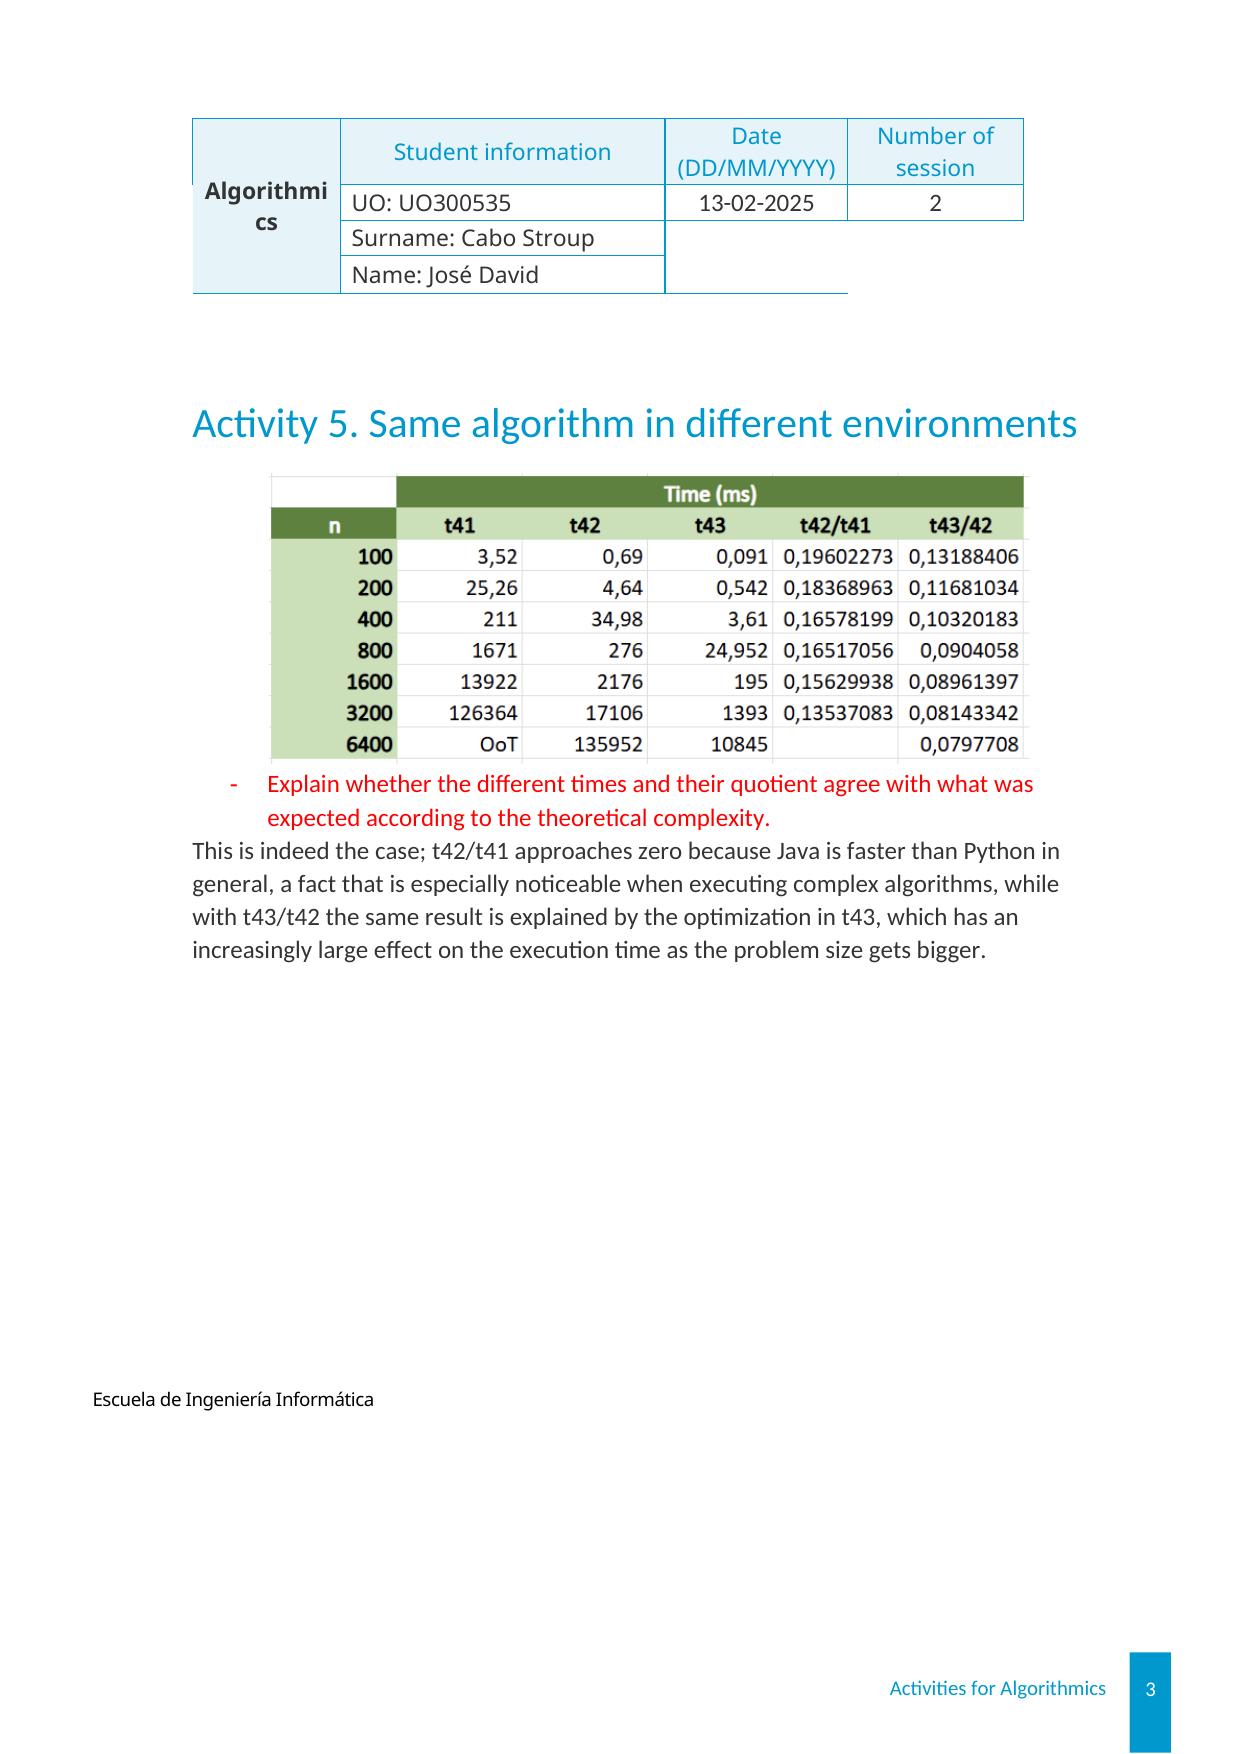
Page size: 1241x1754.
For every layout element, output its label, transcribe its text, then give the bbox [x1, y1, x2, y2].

text Activity 5. Same algorithm in different environments [192, 397, 1106, 448]
list Explain whether the different times and their quotient agree with what was expected according to the theoretical complexity. [229, 766, 1106, 833]
text This is indeed the case; t42/t41 approaches zero because Java is faster than Python in general, a fact that is especially noticeable when executing complex algorithms, while with t43/t42 the same result is explained by the optimization in t43, which has an increasingly large effect on the execution time as the problem size gets bigger. [192, 836, 1106, 965]
